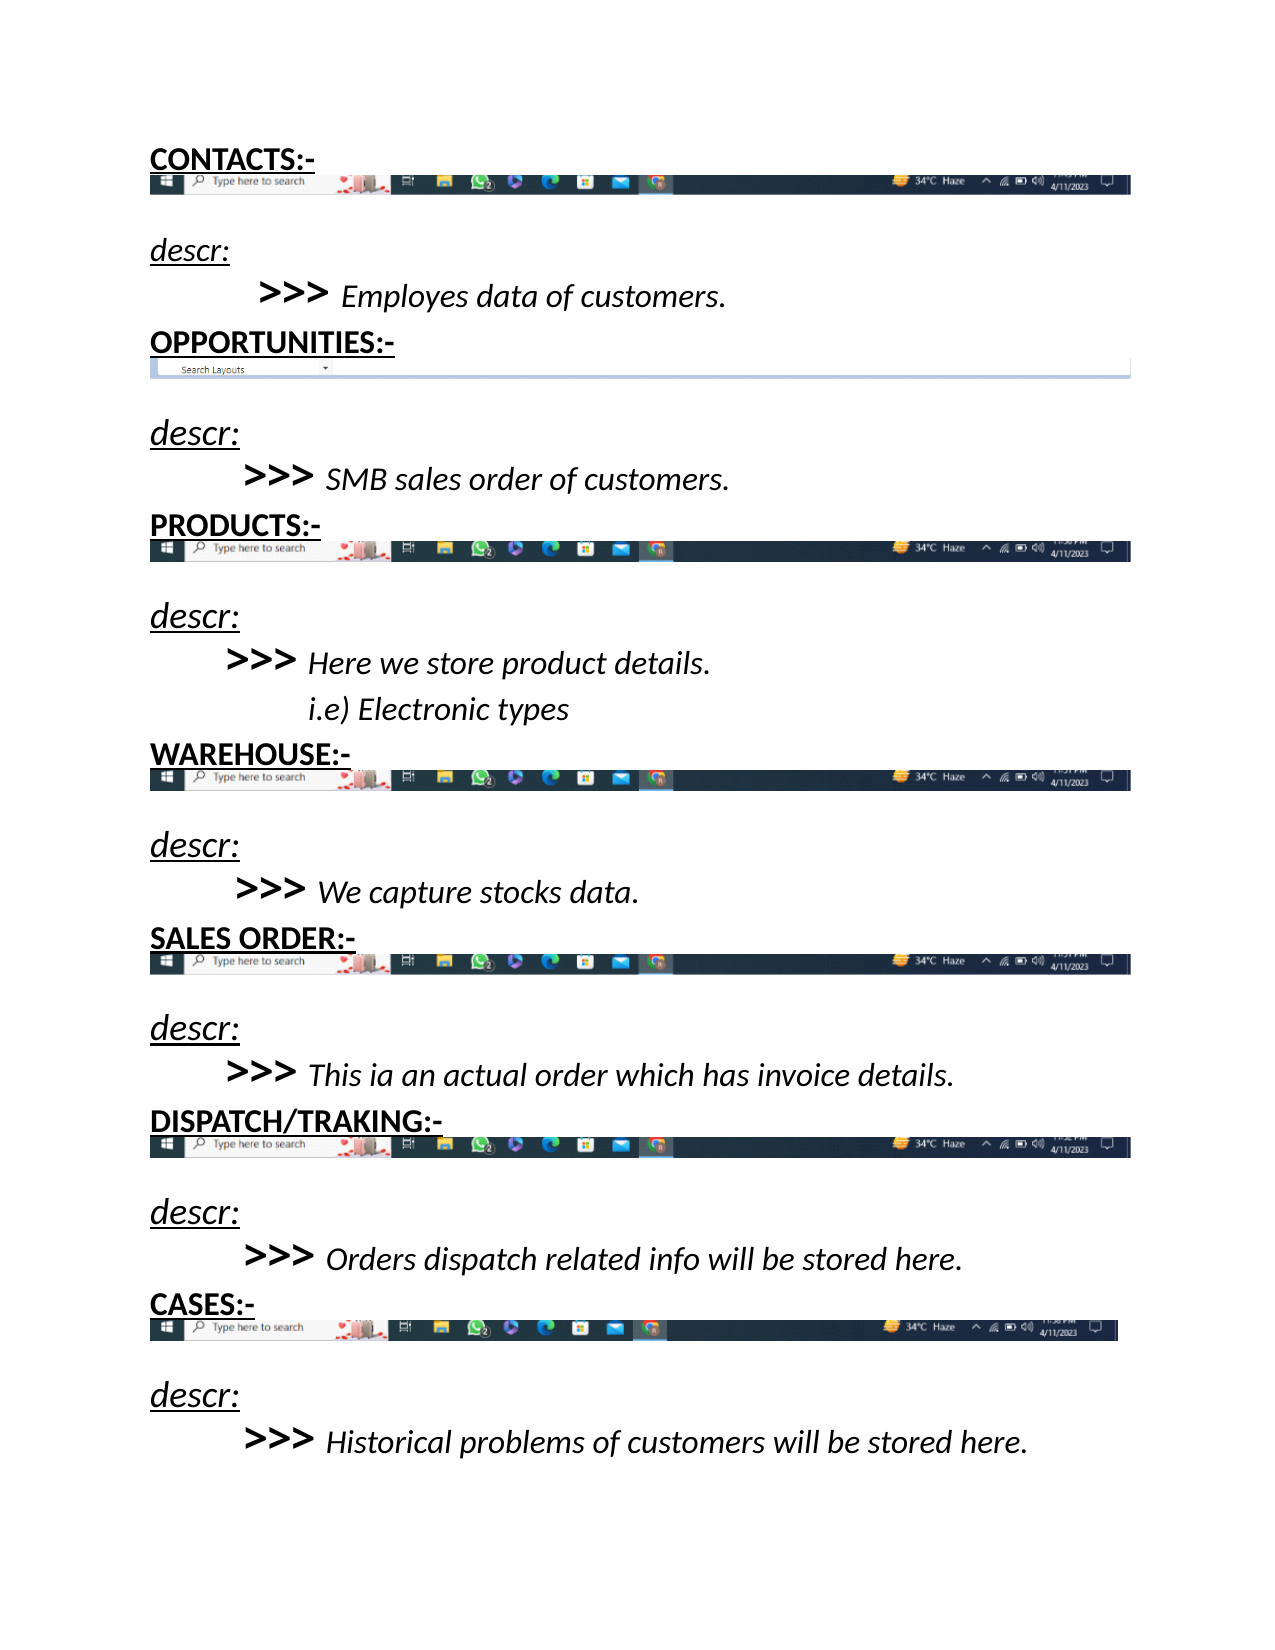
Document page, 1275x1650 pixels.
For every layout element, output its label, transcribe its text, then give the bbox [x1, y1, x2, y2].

text >>> Historical problems of customers will be stored here. [150, 1433, 1125, 1458]
text >>> Orders dispatch related info will be stored here. [150, 1250, 1125, 1275]
text WAREHOUSE:- [150, 746, 1125, 770]
text OPPORTUNITIES:- [150, 333, 1125, 358]
text i.e) Electronic types [150, 700, 1125, 725]
text >>> SMB sales order of customers. [150, 471, 1125, 496]
text >>> Employes data of customers. [150, 287, 1125, 312]
text >>> Here we store product details. [150, 654, 1125, 679]
text >>> We capture stocks data. [150, 883, 1125, 908]
text descr: [150, 1021, 1125, 1046]
text CONTACTS:- [150, 150, 1125, 175]
text SALES ORDER:- [150, 929, 1125, 954]
text descr: [150, 1387, 1125, 1412]
text >>> This ia an actual order which has invoice details. [150, 1067, 1125, 1092]
text DISPATCH/TRAKING:- [150, 1112, 1125, 1137]
text descr: [150, 1204, 1125, 1229]
text descr: [150, 608, 1125, 633]
text PRODUCTS:- [150, 517, 1125, 541]
text CASES:- [150, 1296, 1125, 1321]
text descr: [150, 242, 1125, 267]
text descr: [150, 837, 1125, 862]
text descr: [150, 425, 1125, 450]
